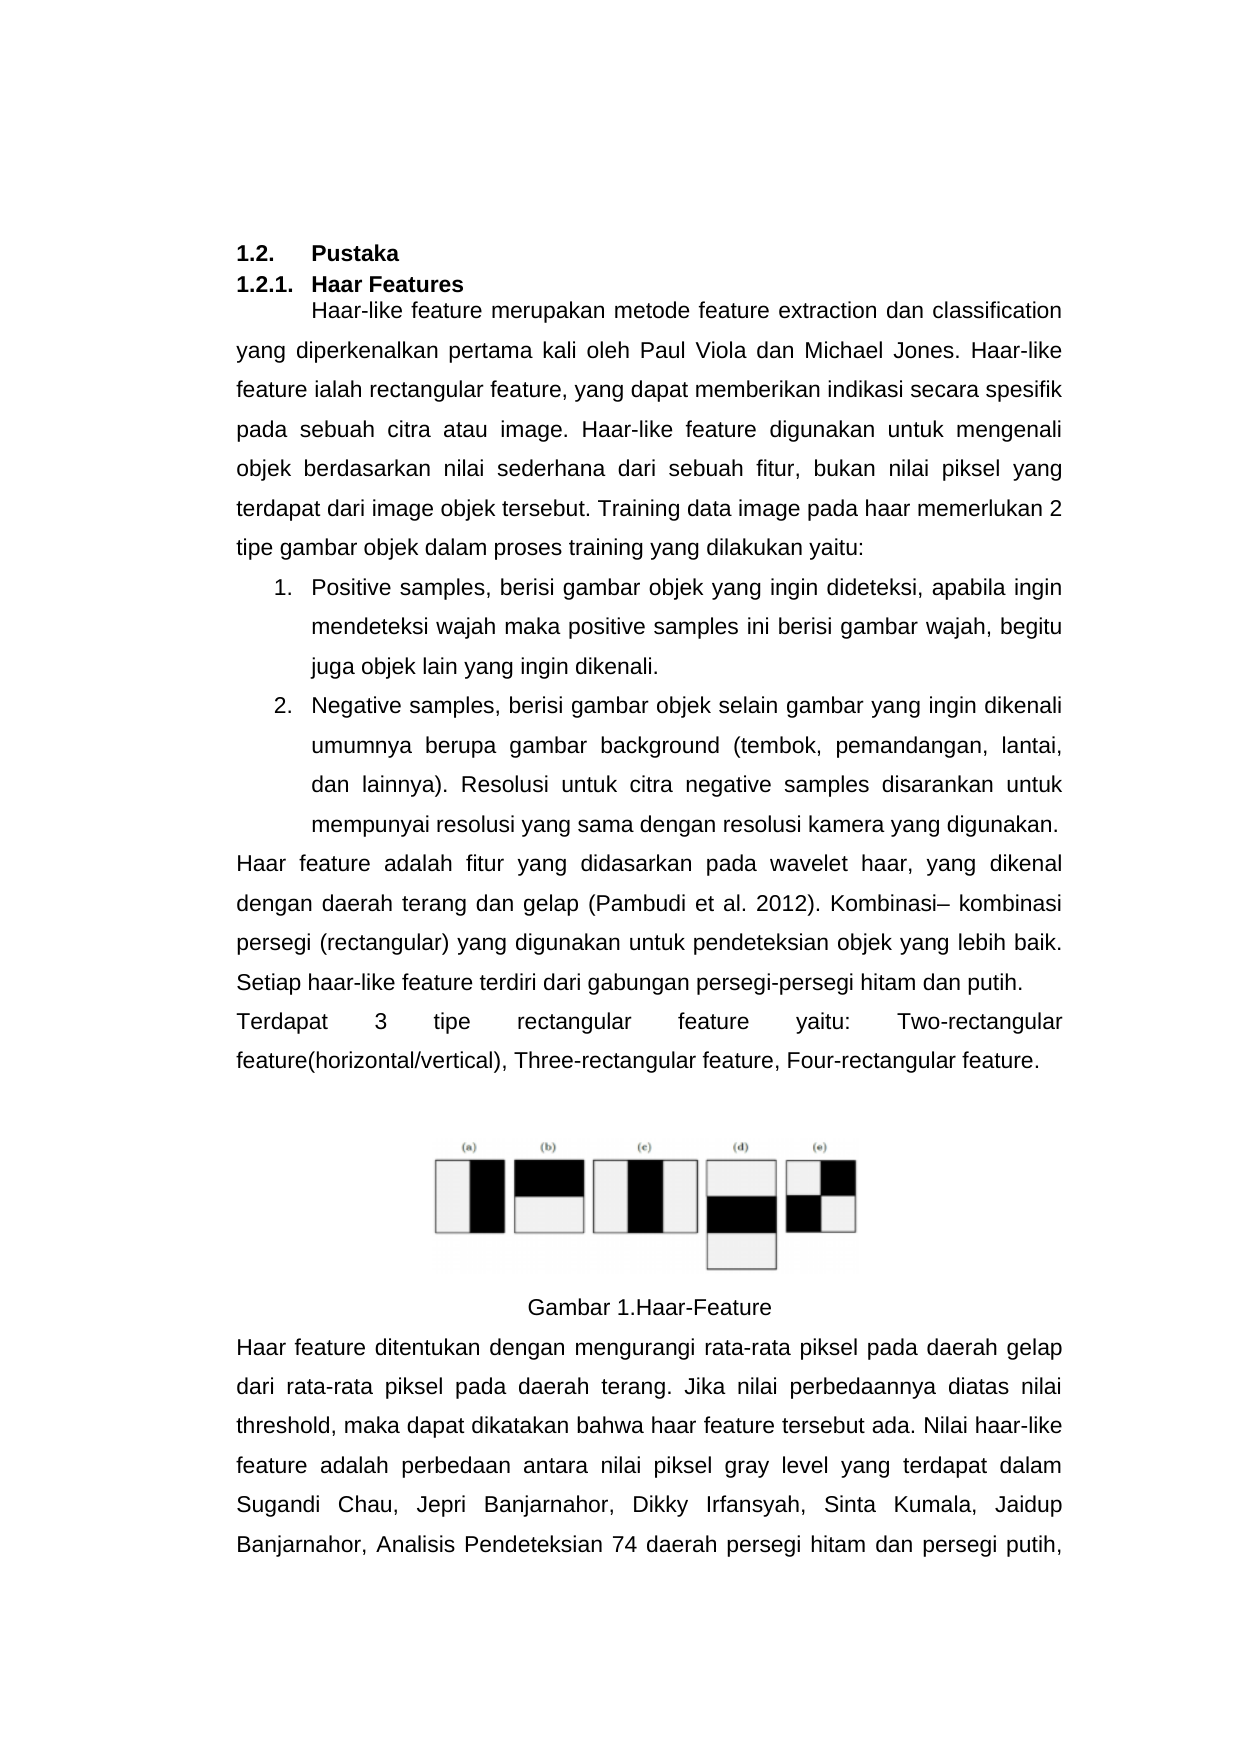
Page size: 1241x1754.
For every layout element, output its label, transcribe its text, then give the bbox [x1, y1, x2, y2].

text Haar feature adalah fitur yang didasarkan pada wavelet haar, yang dikenal dengan daerah terang dan gelap (Pambudi et al. 2012). Kombinasi– kombinasi persegi (rectangular) yang digunakan untuk pendeteksian objek yang lebih baik. Setiap haar-like feature terdiri dari gabungan persegi-persegi hitam dan putih. [236, 850, 1063, 995]
subtitle Haar Features [236, 271, 1063, 297]
picture [419, 1126, 881, 1281]
text Gambar 1.Haar-Feature [236, 1294, 1063, 1320]
text Haar-like feature merupakan metode feature extraction dan classification yang diperkenalkan pertama kali oleh Paul Viola dan Michael Jones. Haar-like feature ialah rectangular feature, yang dapat memberikan indikasi secara spesifik pada sebuah citra atau image. Haar-like feature digunakan untuk mengenali objek berdasarkan nilai sederhana dari sebuah fitur, bukan nilai piksel yang terdapat dari image objek tersebut. Training data image pada haar memerlukan 2 tipe gambar objek dalam proses training yang dilakukan yaitu: [236, 297, 1063, 561]
list Positive samples, berisi gambar objek yang ingin dideteksi, apabila ingin mendeteksi wajah maka positive samples ini berisi gambar wajah, begitu juga objek lain yang ingin dikenali. [274, 574, 1063, 679]
text Terdapat 3 tipe rectangular feature yaitu: Two-rectangular feature(horizontal/vertical), Three-rectangular feature, Four-rectangular feature. [236, 1008, 1063, 1074]
list Negative samples, berisi gambar objek selain gambar yang ingin dikenali umumnya berupa gambar background (tembok, pemandangan, lantai, dan lainnya). Resolusi untuk citra negative samples disarankan untuk mempunyai resolusi yang sama dengan resolusi kamera yang digunakan. [274, 692, 1063, 837]
subtitle Pustaka [236, 240, 1063, 267]
